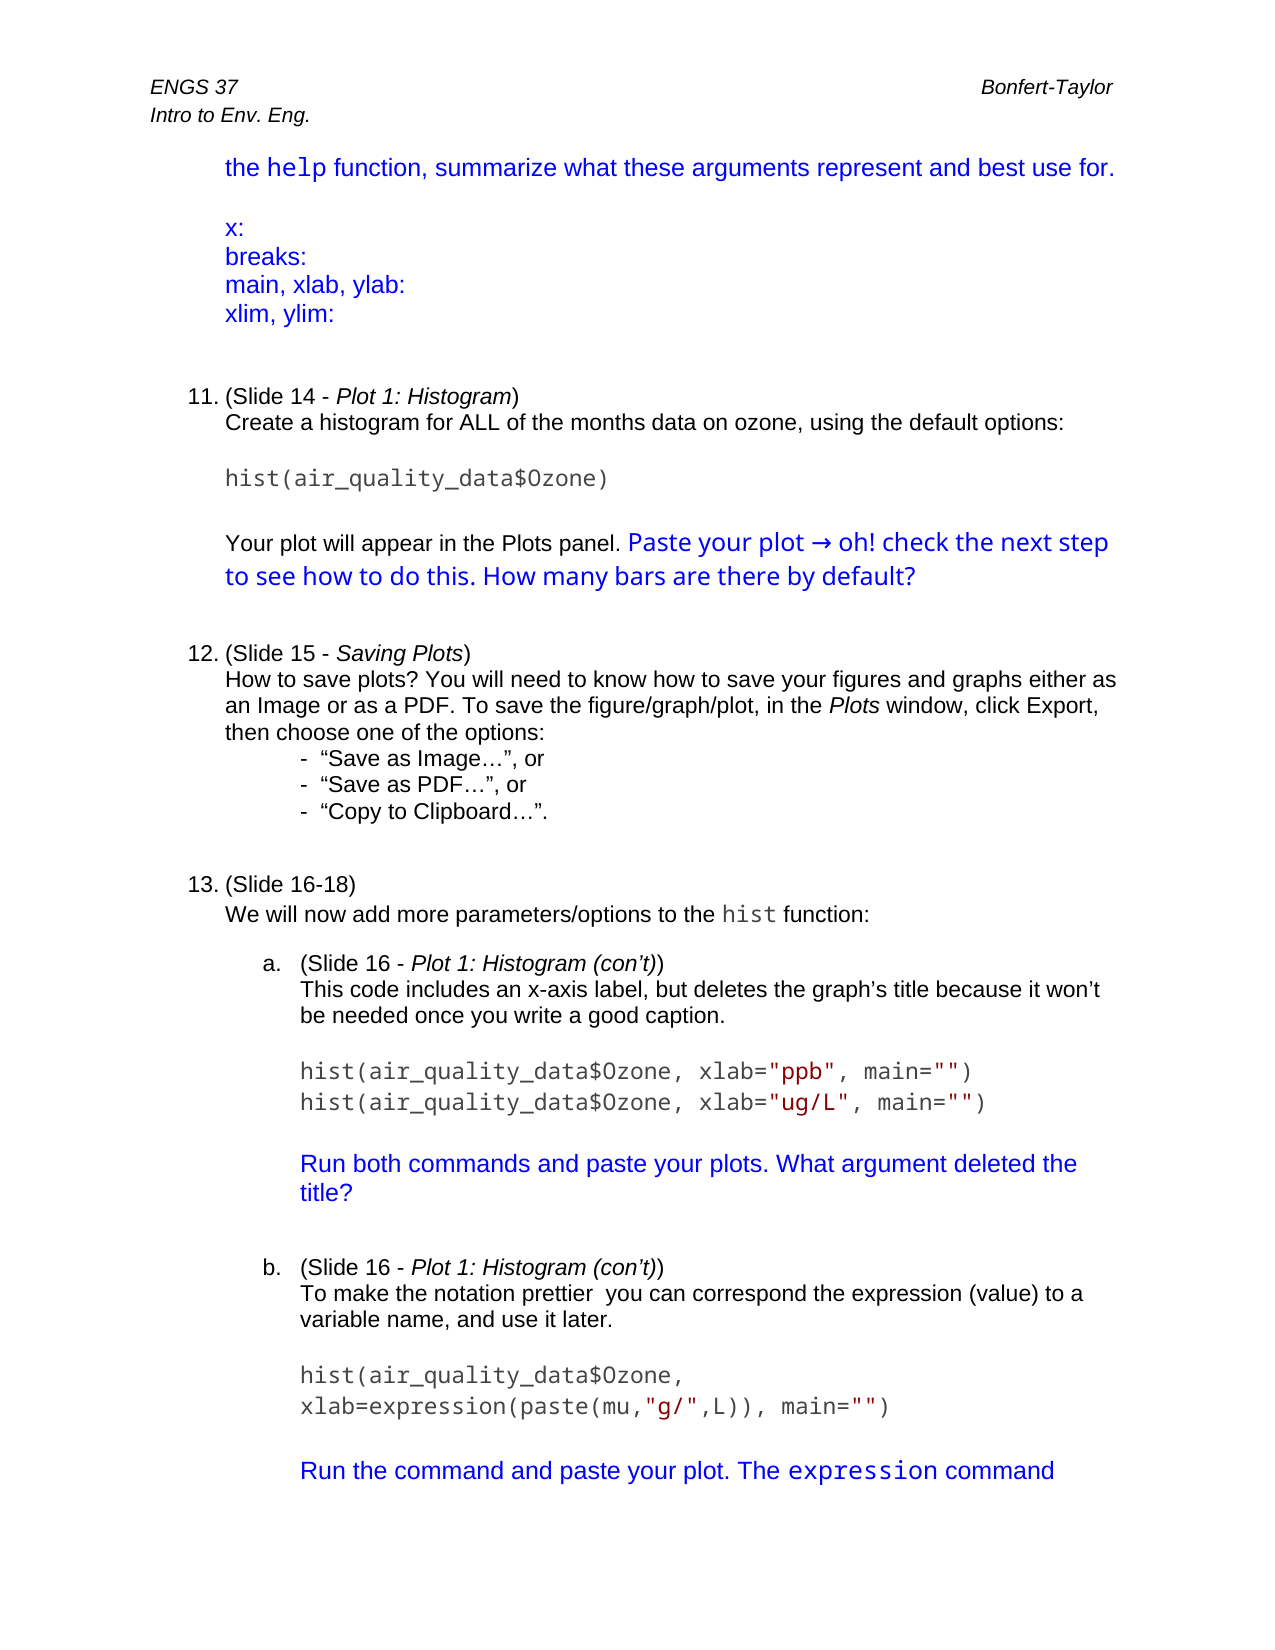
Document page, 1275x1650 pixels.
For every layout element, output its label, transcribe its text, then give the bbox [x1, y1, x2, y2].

list (Slide 16 - Plot 1: Histogram (con’t)) This code includes an x-axis label, but deletes the graph’s title because it won’t be needed once you write a good caption. hist(air_quality_data$Ozone, xlab="ppb", main="") hist(air_quality_data$Ozone, xlab="ug/L", main="") Run both commands and paste your plots. What argument deleted the title? [262, 950, 1125, 1233]
list (Slide 16-18) We will now add more parameters/options to the hist function: [187, 871, 1125, 929]
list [262, 1253, 1125, 1487]
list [187, 150, 1125, 299]
list (Slide 15 - Saving Plots) How to save plots? You will need to know how to save your figures and graphs either as an Image or as a PDF. To save the figure/graph/plot, in the Plots window, click Export, then choose one of the options: - “Save as Image…”, or - “Save as PDF…”, or - “Copy to Clipboard…”. [187, 639, 1125, 850]
text xlim, ylim: [225, 299, 1125, 358]
list (Slide 14 - Plot 1: Histogram) Create a histogram for ALL of the months data on ozone, using the default options: hist(air_quality_data$Ozone) Your plot will appear in the Plots panel. Paste your plot → oh! check the next step to see how to do this. How many bars are there by default? [187, 383, 1125, 619]
